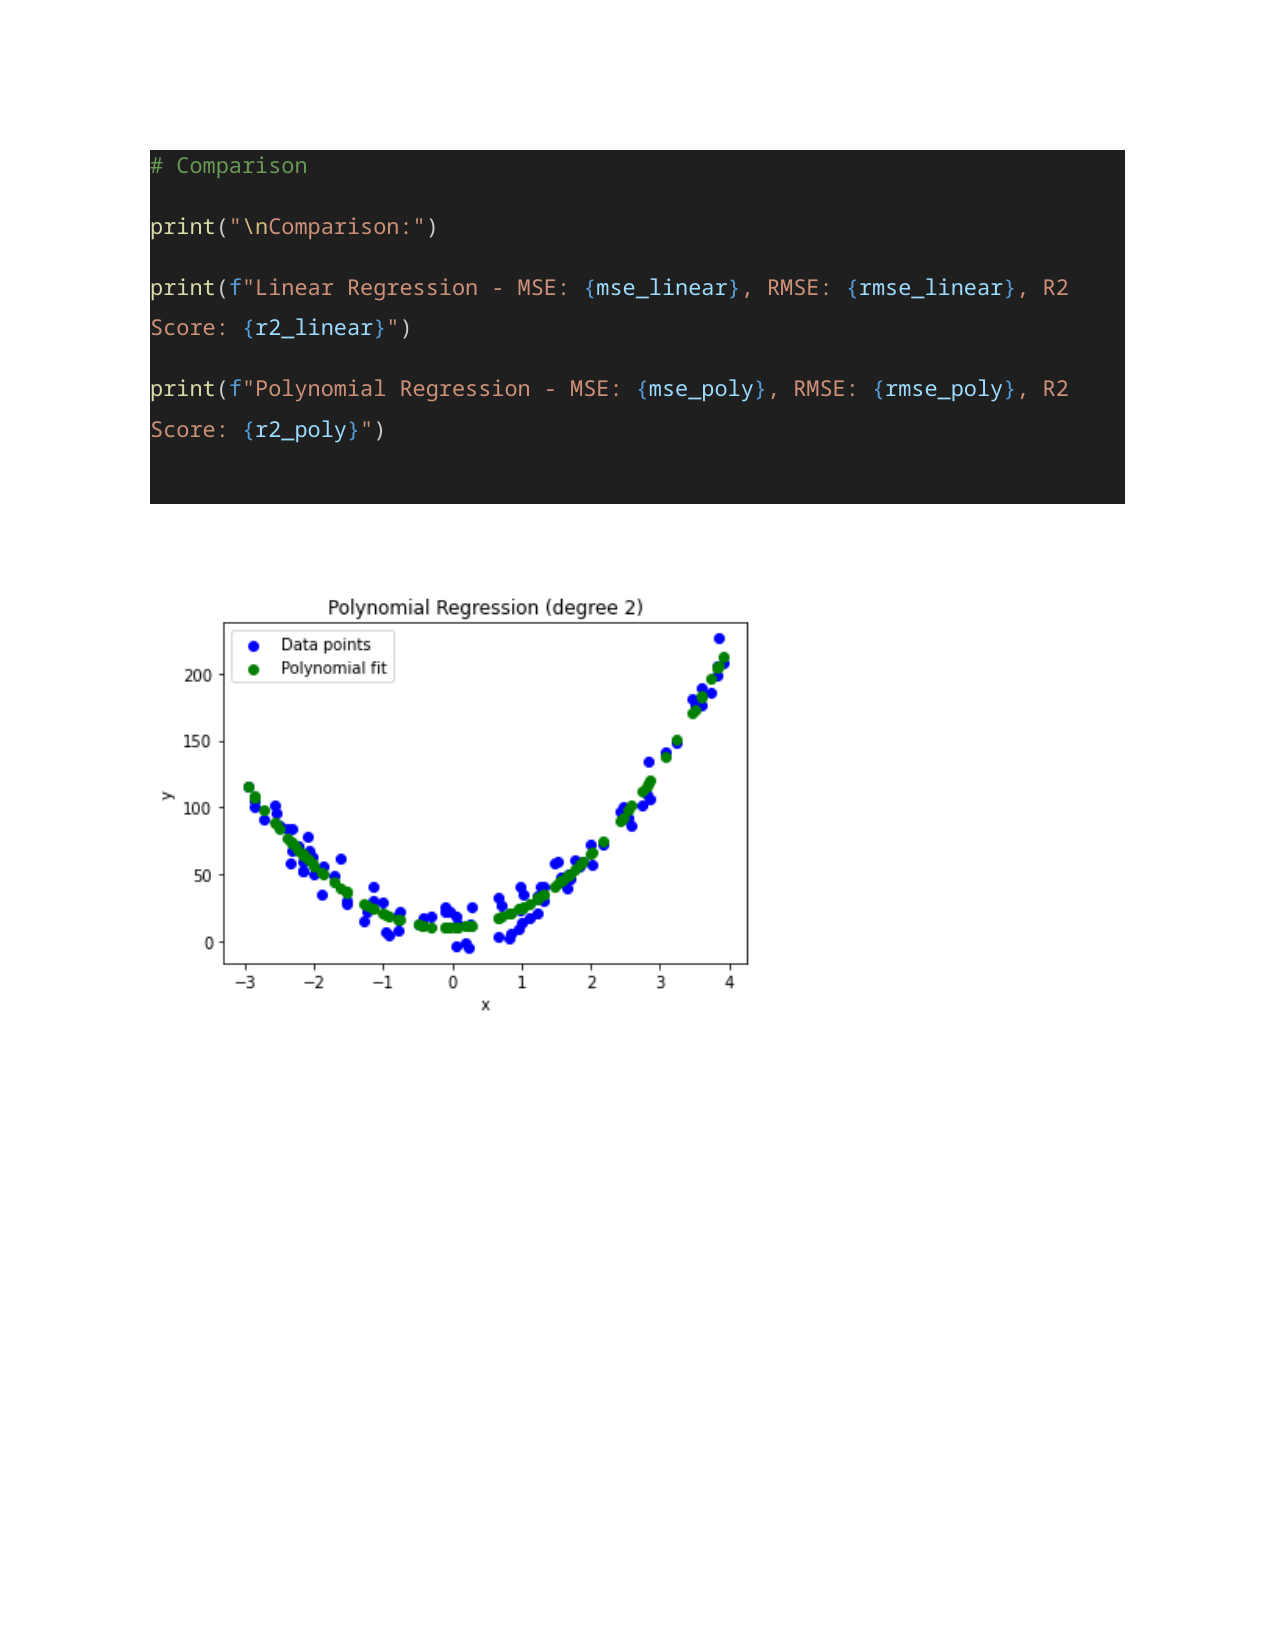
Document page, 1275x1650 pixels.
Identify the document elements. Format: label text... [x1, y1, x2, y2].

text # Comparison [150, 150, 1125, 180]
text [150, 373, 1125, 443]
text print("\nComparison:") [150, 211, 1125, 241]
picture [150, 588, 758, 1023]
text print(f"Linear Regression - MSE: {mse_linear}, RMSE: {rmse_linear}, R2 Score: {r2_linear}") [150, 272, 1125, 342]
